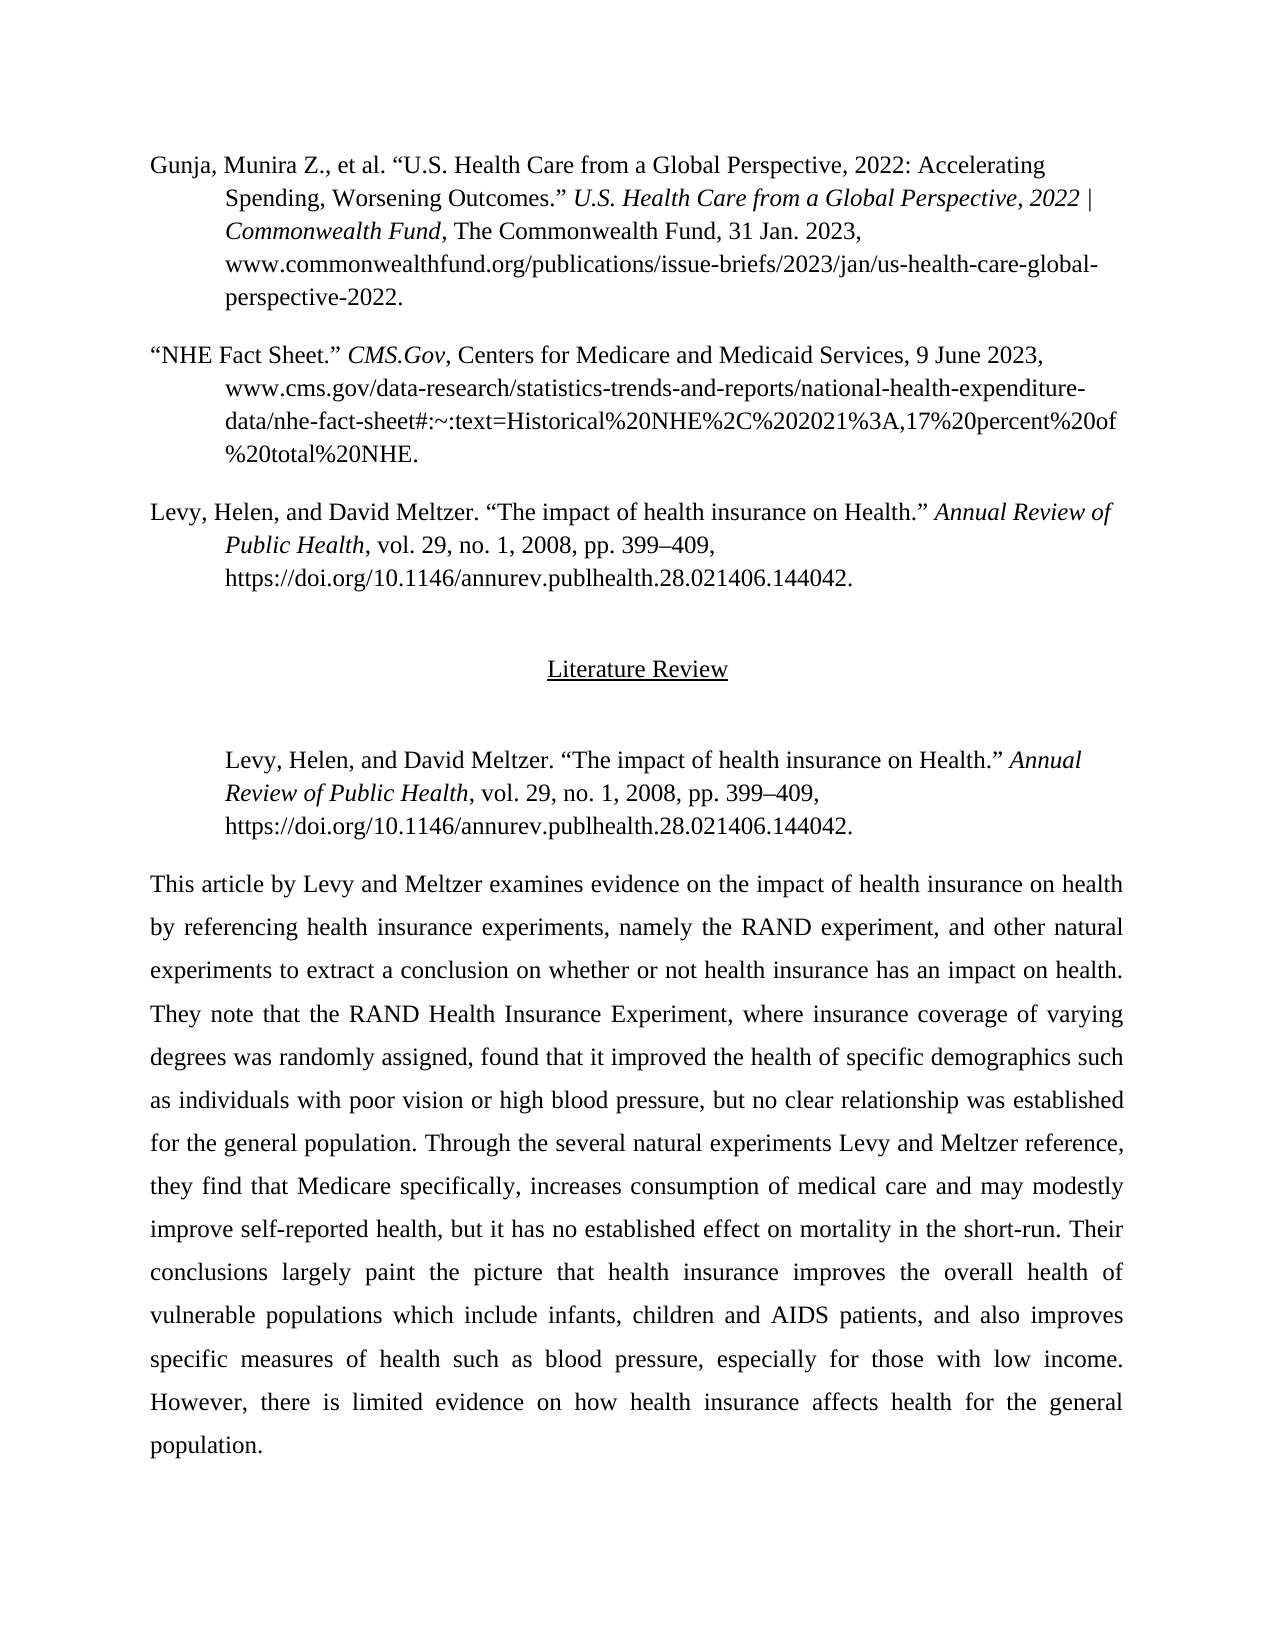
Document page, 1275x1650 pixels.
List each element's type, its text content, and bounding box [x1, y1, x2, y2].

text This article by Levy and Meltzer examines evidence on the impact of health insurance on health by referencing health insurance experiments, namely the RAND experiment, and other natural experiments to extract a conclusion on whether or not health insurance has an impact on health. They note that the RAND Health Insurance Experiment, where insurance coverage of varying degrees was randomly assigned, found that it improved the health of specific demographics such as individuals with poor vision or high blood pressure, but no clear relationship was established for the general population. Through the several natural experiments Levy and Meltzer reference, they find that Medicare specifically, increases consumption of medical care and may modestly improve self-reported health, but it has no established effect on mortality in the short-run. Their conclusions largely paint the picture that health insurance improves the overall health of vulnerable populations which include infants, children and AIDS patients, and also improves specific measures of health such as blood pressure, especially for those with low income. However, there is limited evidence on how health insurance affects health for the general population. [150, 869, 1125, 1459]
text Levy, Helen, and David Meltzer. “The impact of health insurance on Health.” Annual Review of Public Health, vol. 29, no. 1, 2008, pp. 399–409, https://doi.org/10.1146/annurev.publhealth.28.021406.144042. [150, 497, 1125, 592]
text “NHE Fact Sheet.” CMS.Gov, Centers for Medicare and Medicaid Services, 9 June 2023, www.cms.gov/data-research/statistics-trends-and-reports/national-health-expenditure-data/nhe-fact-sheet#:~:text=Historical%20NHE%2C%202021%3A,17%20percent%20of%20total%20NHE. [150, 340, 1125, 468]
text Gunja, Munira Z., et al. “U.S. Health Care from a Global Perspective, 2022: Accelerating Spending, Worsening Outcomes.” U.S. Health Care from a Global Perspective, 2022 | Commonwealth Fund, The Commonwealth Fund, 31 Jan. 2023, www.commonwealthfund.org/publications/issue-briefs/2023/jan/us-health-care-global-perspective-2022. [150, 150, 1125, 311]
text Levy, Helen, and David Meltzer. “The impact of health insurance on Health.” Annual Review of Public Health, vol. 29, no. 1, 2008, pp. 399–409, https://doi.org/10.1146/annurev.publhealth.28.021406.144042. [225, 745, 1125, 840]
text Literature Review [150, 654, 1125, 683]
